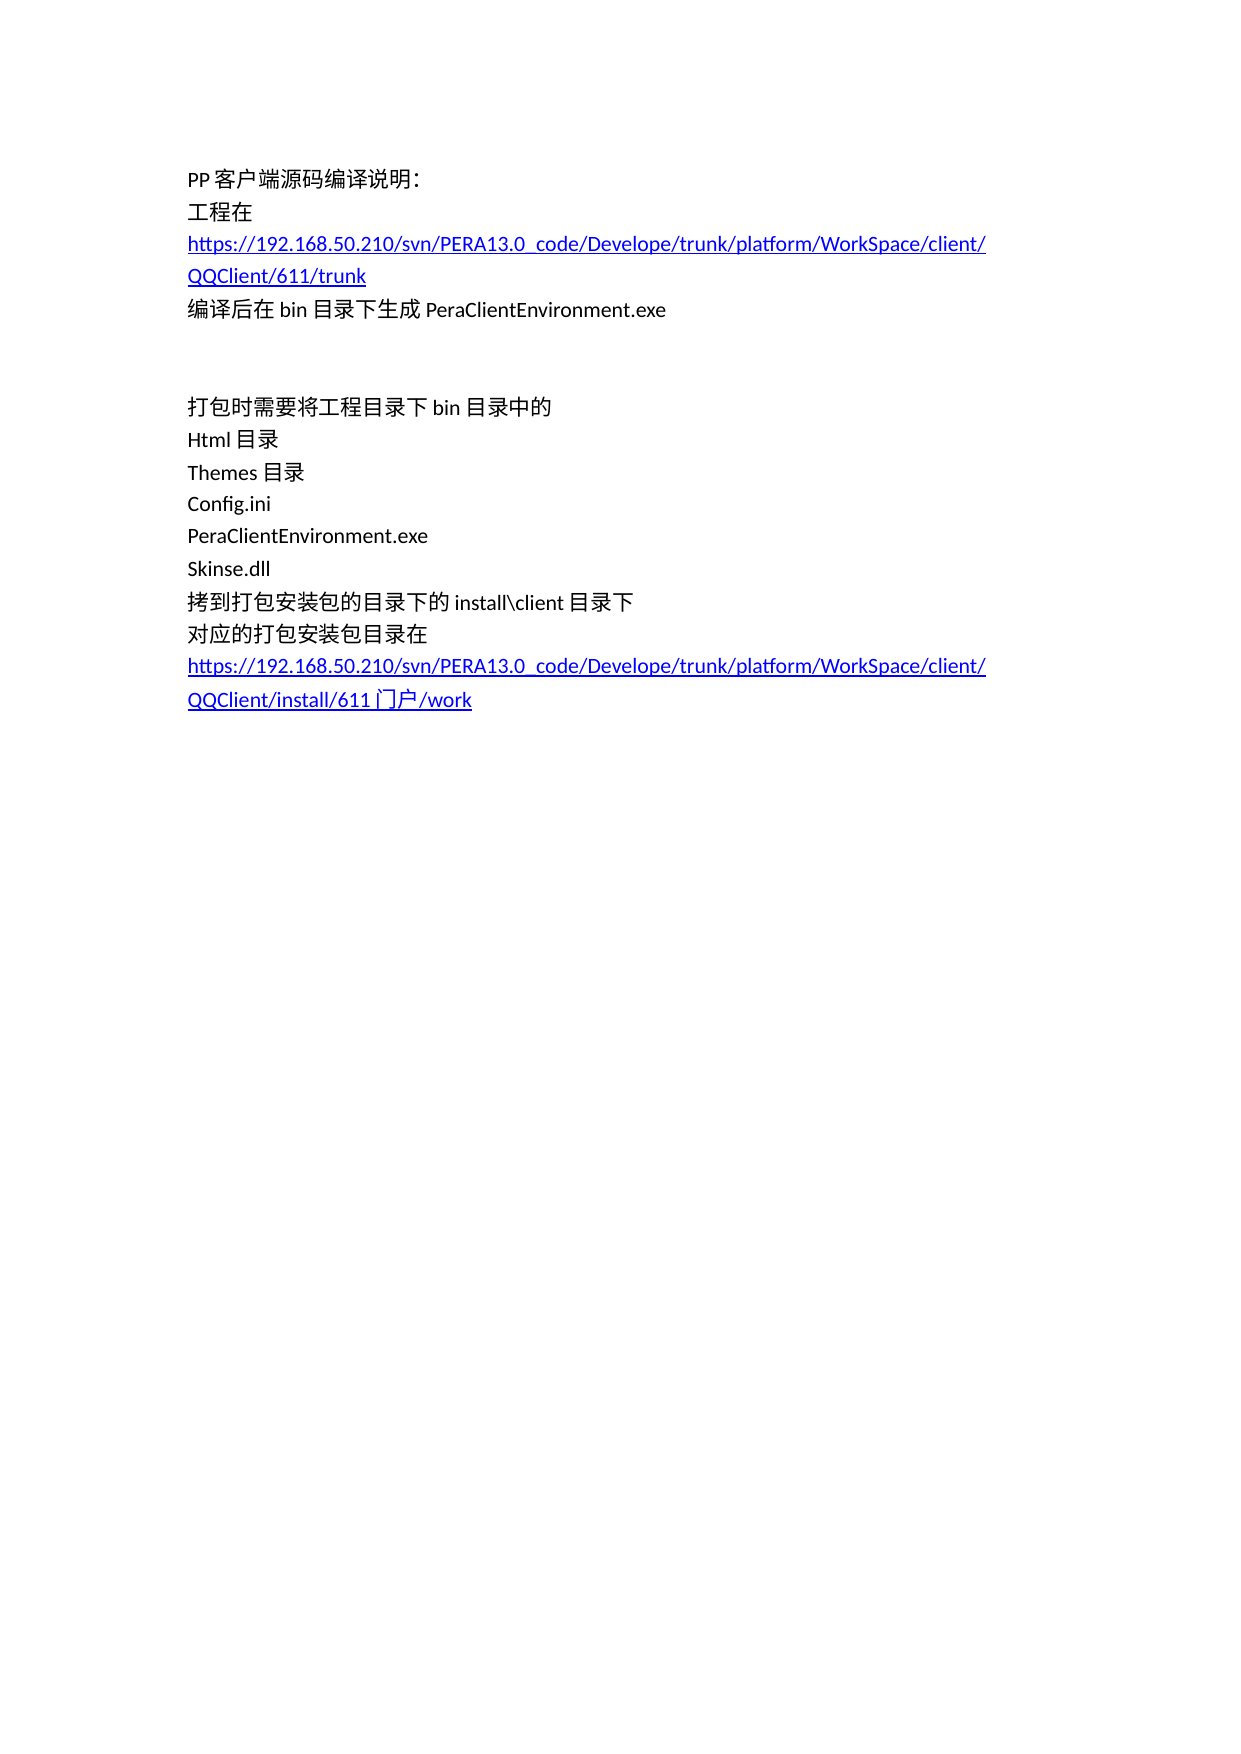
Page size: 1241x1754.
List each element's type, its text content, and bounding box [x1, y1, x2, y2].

text PeraClientEnvironment.exe [187, 519, 1053, 552]
text PP客户端源码编译说明： [187, 162, 1053, 194]
text 编译后在bin目录下生成PeraClientEnvironment.exe [187, 292, 1053, 324]
text 工程在 [187, 194, 1053, 227]
text Themes目录 [187, 454, 1053, 487]
text Config.ini [187, 487, 1053, 519]
text https://192.168.50.210/svn/PERA13.0_code/Develope/trunk/platform/WorkSpace/client/QQClient/611/trunk [187, 227, 1053, 292]
text Html目录 [187, 422, 1053, 454]
text 打包时需要将工程目录下bin目录中的 [187, 389, 1053, 422]
text 拷到打包安装包的目录下的install\client目录下 [187, 584, 1053, 617]
text https://192.168.50.210/svn/PERA13.0_code/Develope/trunk/platform/WorkSpace/client/QQClient/install/611门户/work [187, 649, 1053, 714]
text 对应的打包安装包目录在 [187, 617, 1053, 649]
text Skinse.dll [187, 552, 1053, 584]
